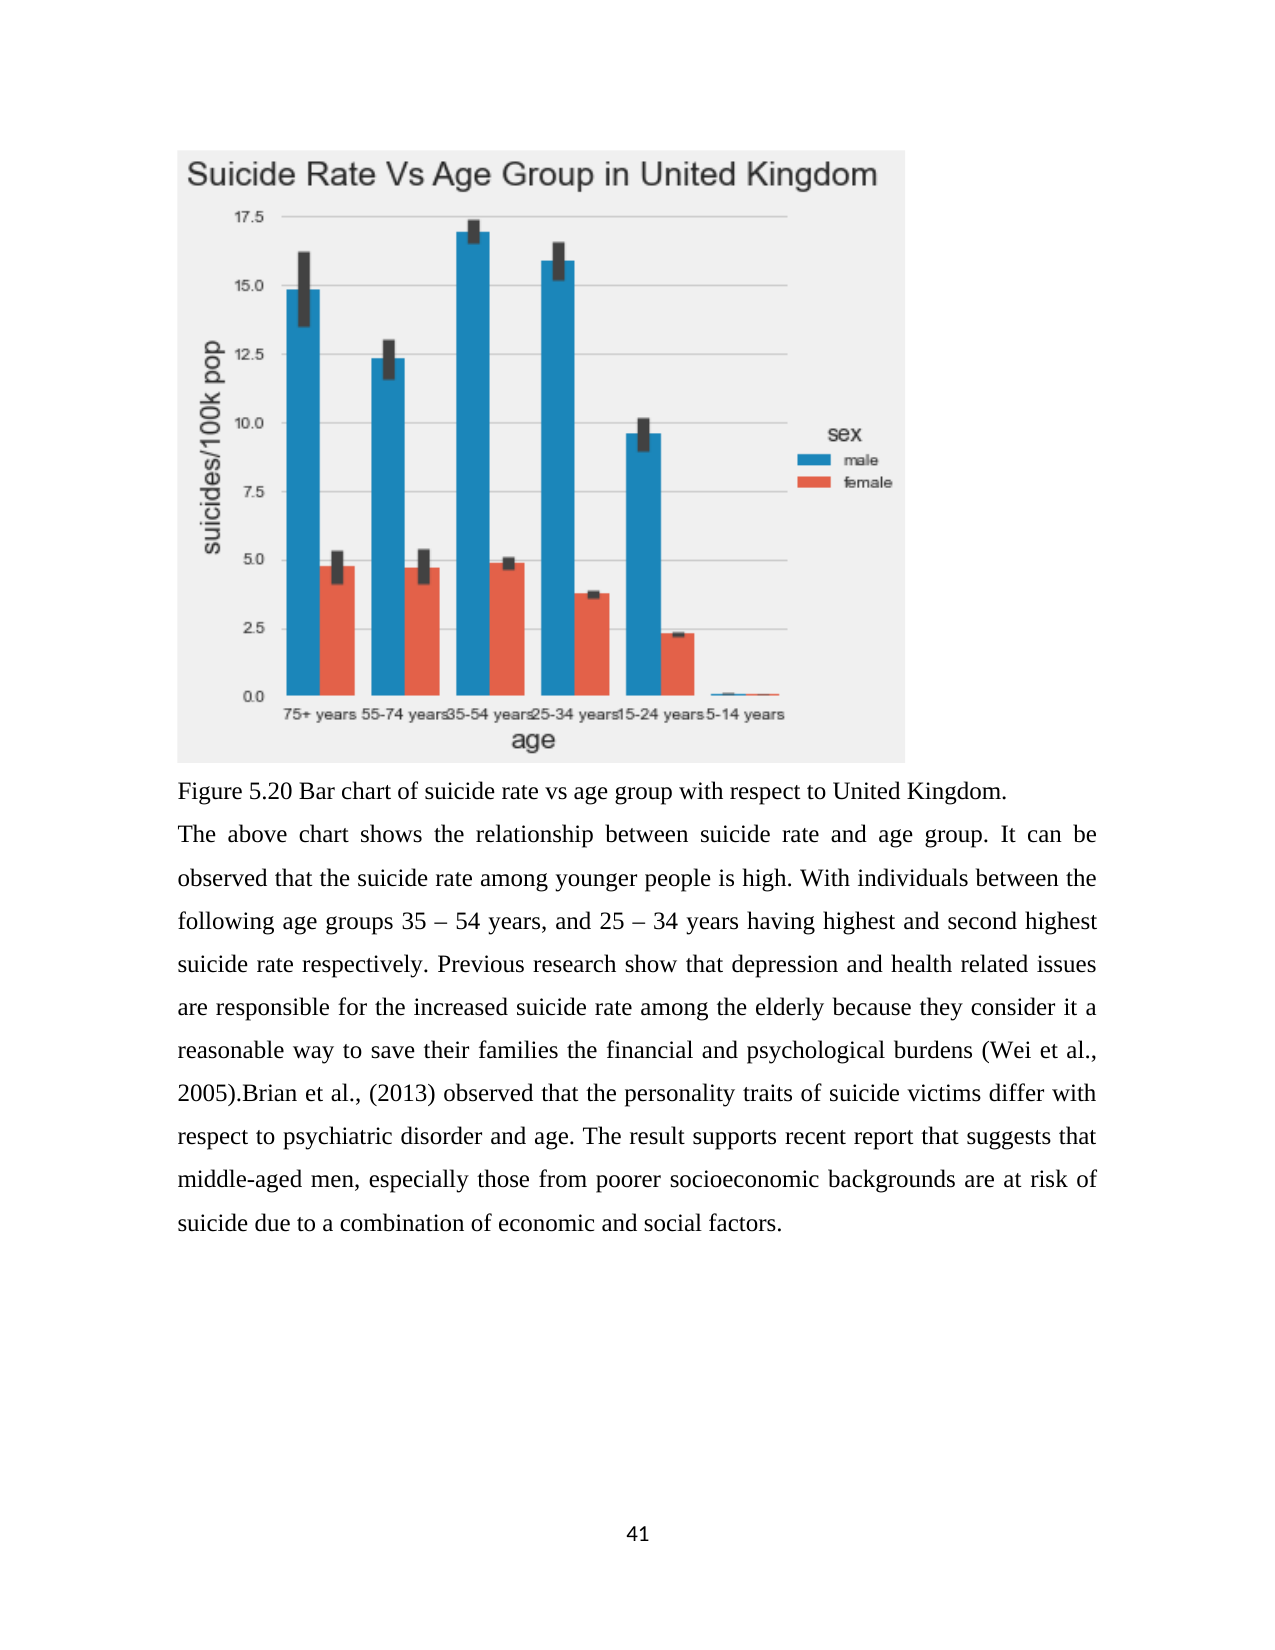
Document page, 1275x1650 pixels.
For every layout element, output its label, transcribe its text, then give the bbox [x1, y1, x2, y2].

picture [177, 150, 906, 763]
text Figure 5.20 Bar chart of suicide rate vs age group with respect to United Kingdom. [177, 776, 1098, 805]
text The above chart shows the relationship between suicide rate and age group. It can be observed that the suicide rate among younger people is high. With individuals between the following age groups 35 – 54 years, and 25 – 34 years having highest and second highest suicide rate respectively. Previous research show that depression and health related issues are responsible for the increased suicide rate among the elderly because they consider it a reasonable way to save their families the financial and psychological burdens (Wei et al., 2005).Brian et al., (2013) observed that the personality traits of suicide victims differ with respect to psychiatric disorder and age. The result supports recent report that suggests that middle-aged men, especially those from poorer socioeconomic backgrounds are at risk of suicide due to a combination of economic and social factors. [177, 819, 1098, 1236]
